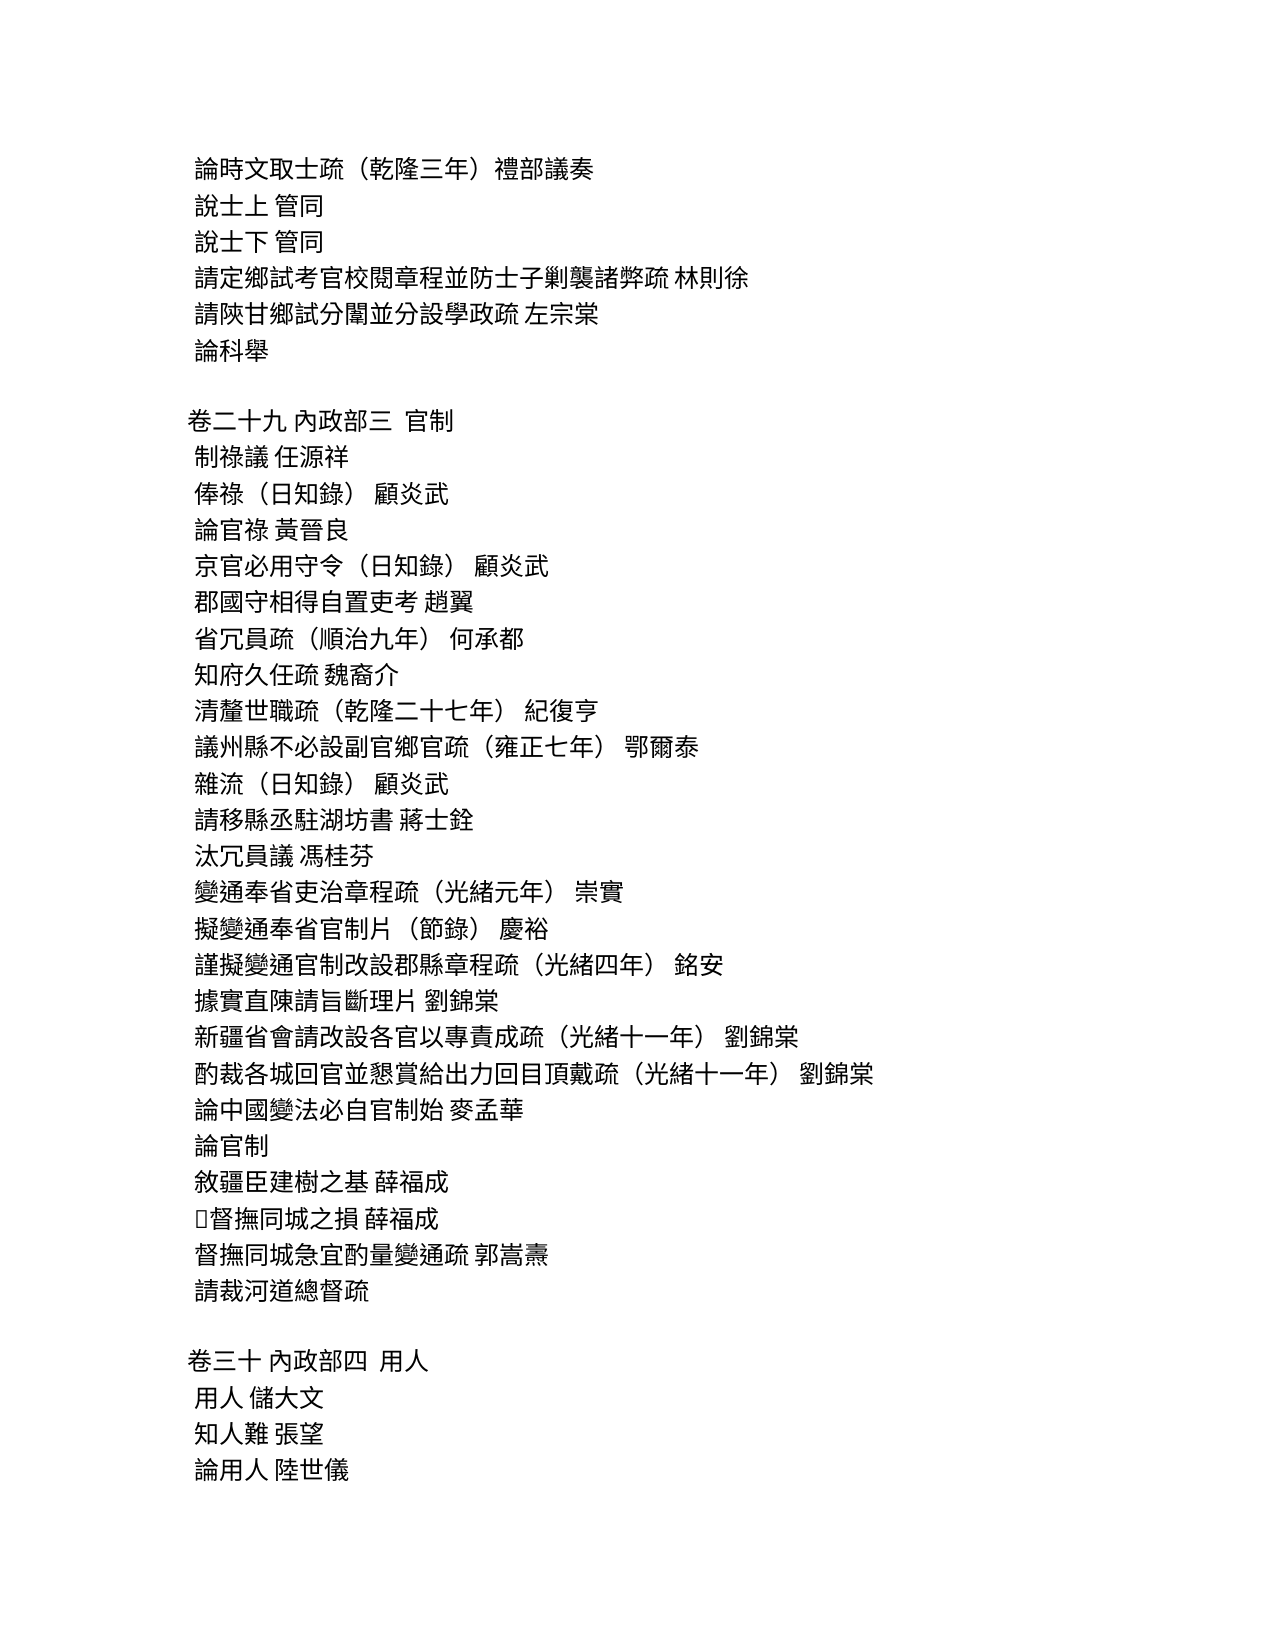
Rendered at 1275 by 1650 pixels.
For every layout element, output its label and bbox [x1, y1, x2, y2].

text [187, 150, 1087, 1487]
